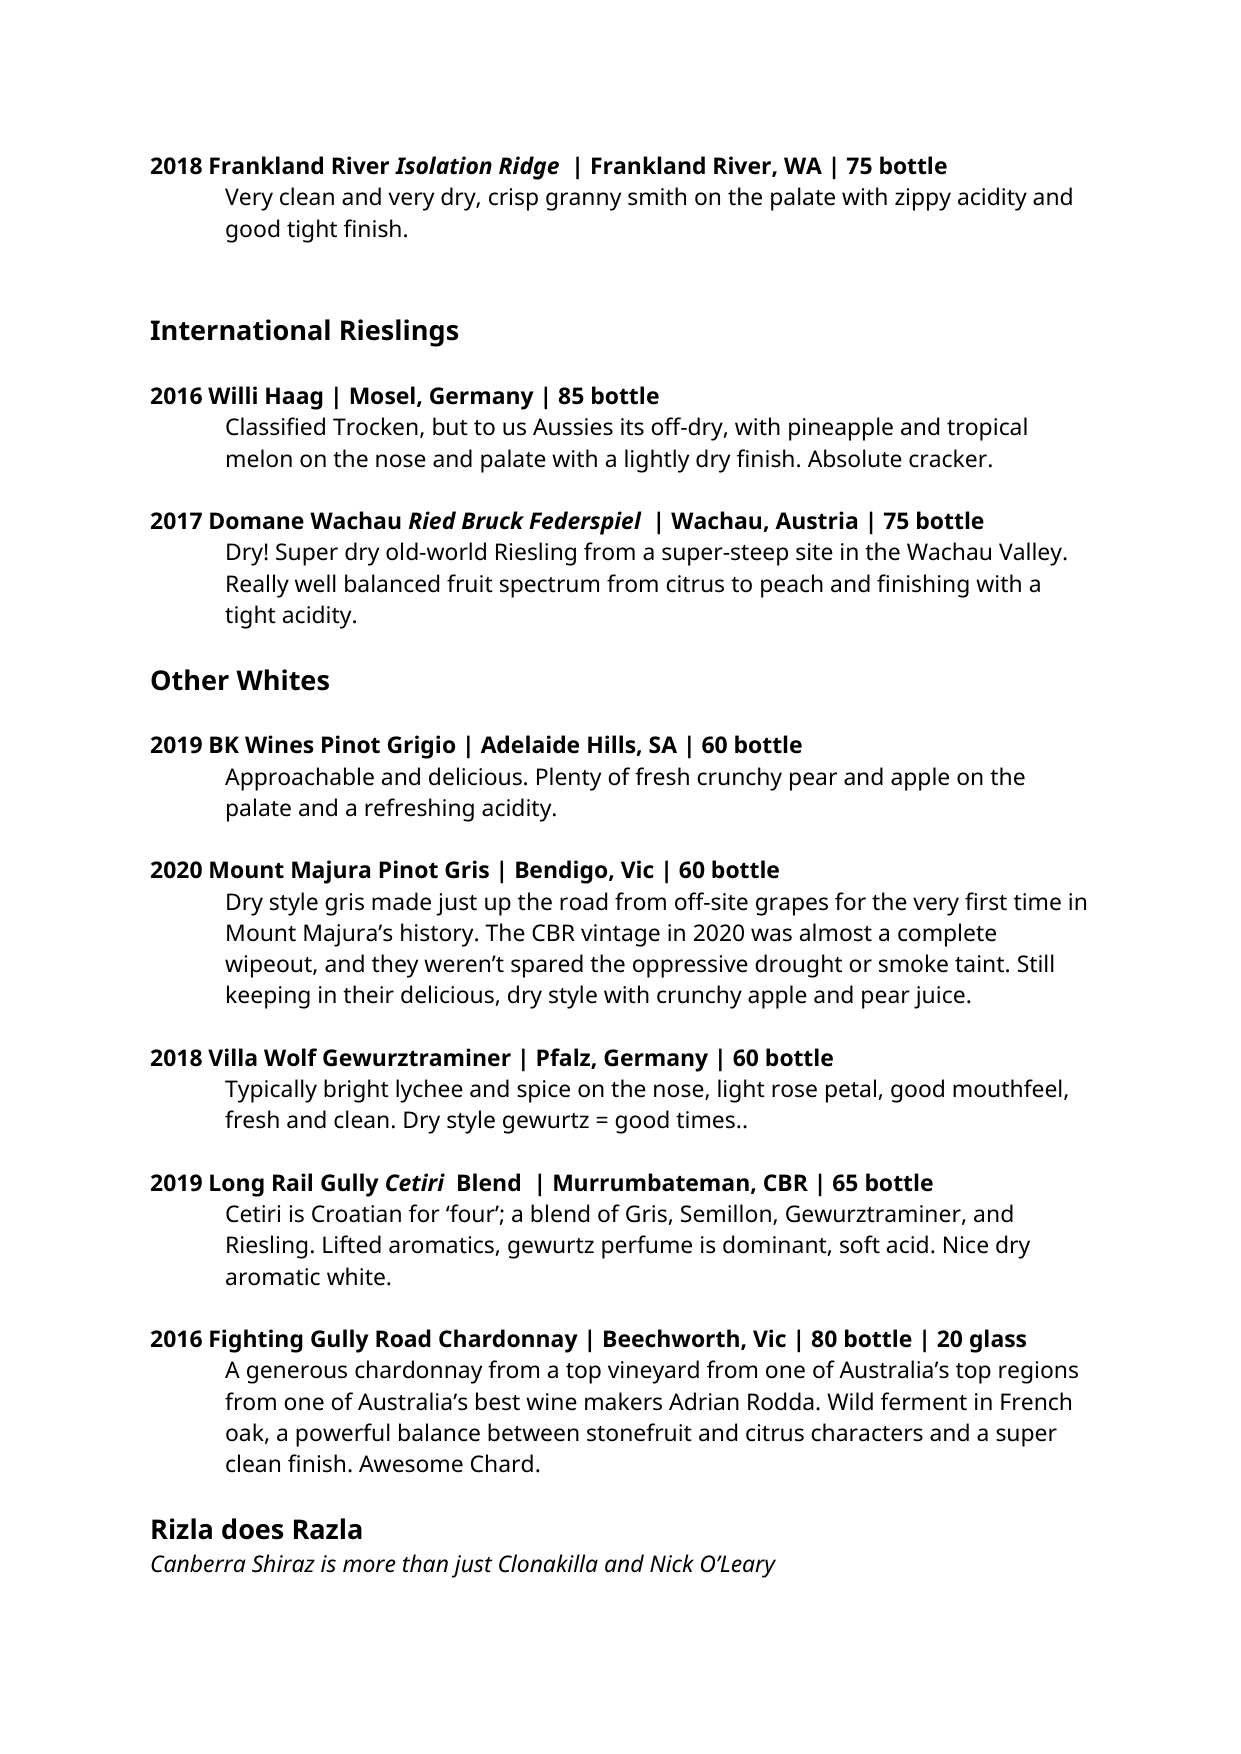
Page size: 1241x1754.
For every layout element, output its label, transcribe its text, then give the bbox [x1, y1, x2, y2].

text Cetiri is Croatian for ‘four’; a blend of Gris, Semillon, Gewurztraminer, and Riesling. Lifted aromatics, gewurtz perfume is dominant, soft acid. Nice dry aromatic white. [225, 1198, 1090, 1292]
text 2016 Willi Haag | Mosel, Germany | 85 bottle [150, 380, 1090, 411]
text 2019 BK Wines Pinot Grigio | Adelaide Hills, SA | 60 bottle [150, 729, 1090, 761]
text 2018 Frankland River Isolation Ridge | Frankland River, WA | 75 bottle [150, 150, 1090, 181]
text Approachable and delicious. Plenty of fresh crunchy pear and apple on the palate and a refreshing acidity. [225, 761, 1090, 823]
text 2019 Long Rail Gully Cetiri Blend | Murrumbateman, CBR | 65 bottle [150, 1167, 1090, 1198]
text Typically bright lychee and spice on the nose, light rose petal, good mouthfeel, fresh and clean. Dry style gewurtz = good times.. [225, 1073, 1090, 1136]
text 2017 Domane Wachau Ried Bruck Federspiel | Wachau, Austria | 75 bottle [150, 505, 1090, 536]
text 2018 Villa Wolf Gewurztraminer | Pfalz, Germany | 60 bottle [150, 1042, 1090, 1073]
text A generous chardonnay from a top vineyard from one of Australia’s top regions from one of Australia’s best wine makers Adrian Rodda. Wild ferment in French oak, a powerful balance between stonefruit and citrus characters and a super clean finish. Awesome Chard. [225, 1354, 1090, 1479]
text Other Whites [150, 661, 1090, 698]
text Dry style gris made just up the road from off-site grapes for the very first time in Mount Majura’s history. The CBR vintage in 2020 was almost a complete wipeout, and they weren’t spared the oppressive drought or smoke taint. Still keeping in their delicious, dry style with crunchy apple and pear juice. [225, 886, 1090, 1011]
text Dry! Super dry old-world Riesling from a super-steep site in the Wachau Valley. Really well balanced fruit spectrum from citrus to peach and finishing with a tight acidity. [225, 536, 1090, 630]
text Canberra Shiraz is more than just Clonakilla and Nick O’Leary [150, 1547, 1090, 1579]
text 2020 Mount Majura Pinot Gris | Bendigo, Vic | 60 bottle [150, 854, 1090, 886]
text 2016 Fighting Gully Road Chardonnay | Beechworth, Vic | 80 bottle | 20 glass [150, 1323, 1090, 1354]
text Rizla does Razla [150, 1511, 1090, 1547]
text International Rieslings [150, 312, 1090, 349]
text Very clean and very dry, crisp granny smith on the palate with zippy acidity and good tight finish. [225, 181, 1090, 244]
text Classified Trocken, but to us Aussies its off-dry, with pineapple and tropical melon on the nose and palate with a lightly dry finish. Absolute cracker. [225, 411, 1090, 474]
